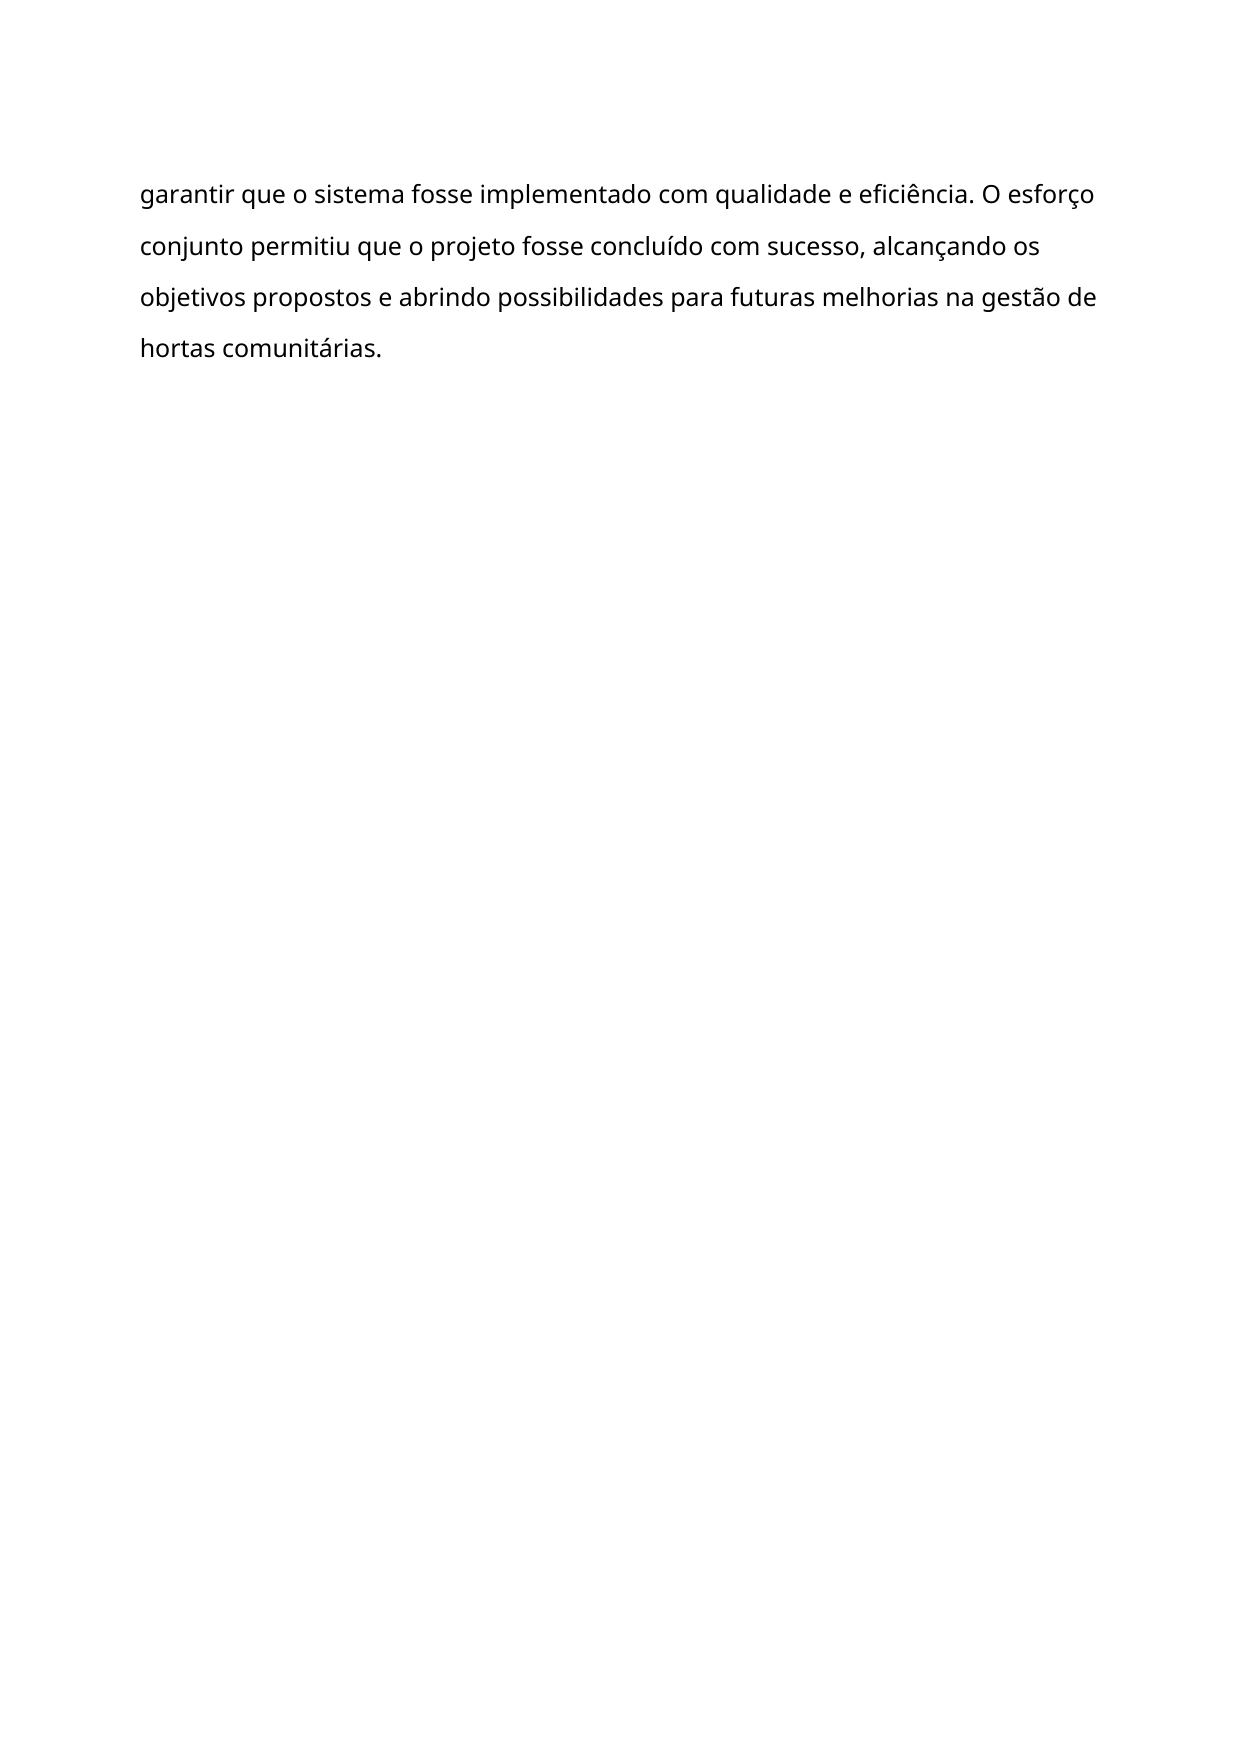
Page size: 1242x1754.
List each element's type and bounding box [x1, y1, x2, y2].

text [139, 177, 1102, 364]
